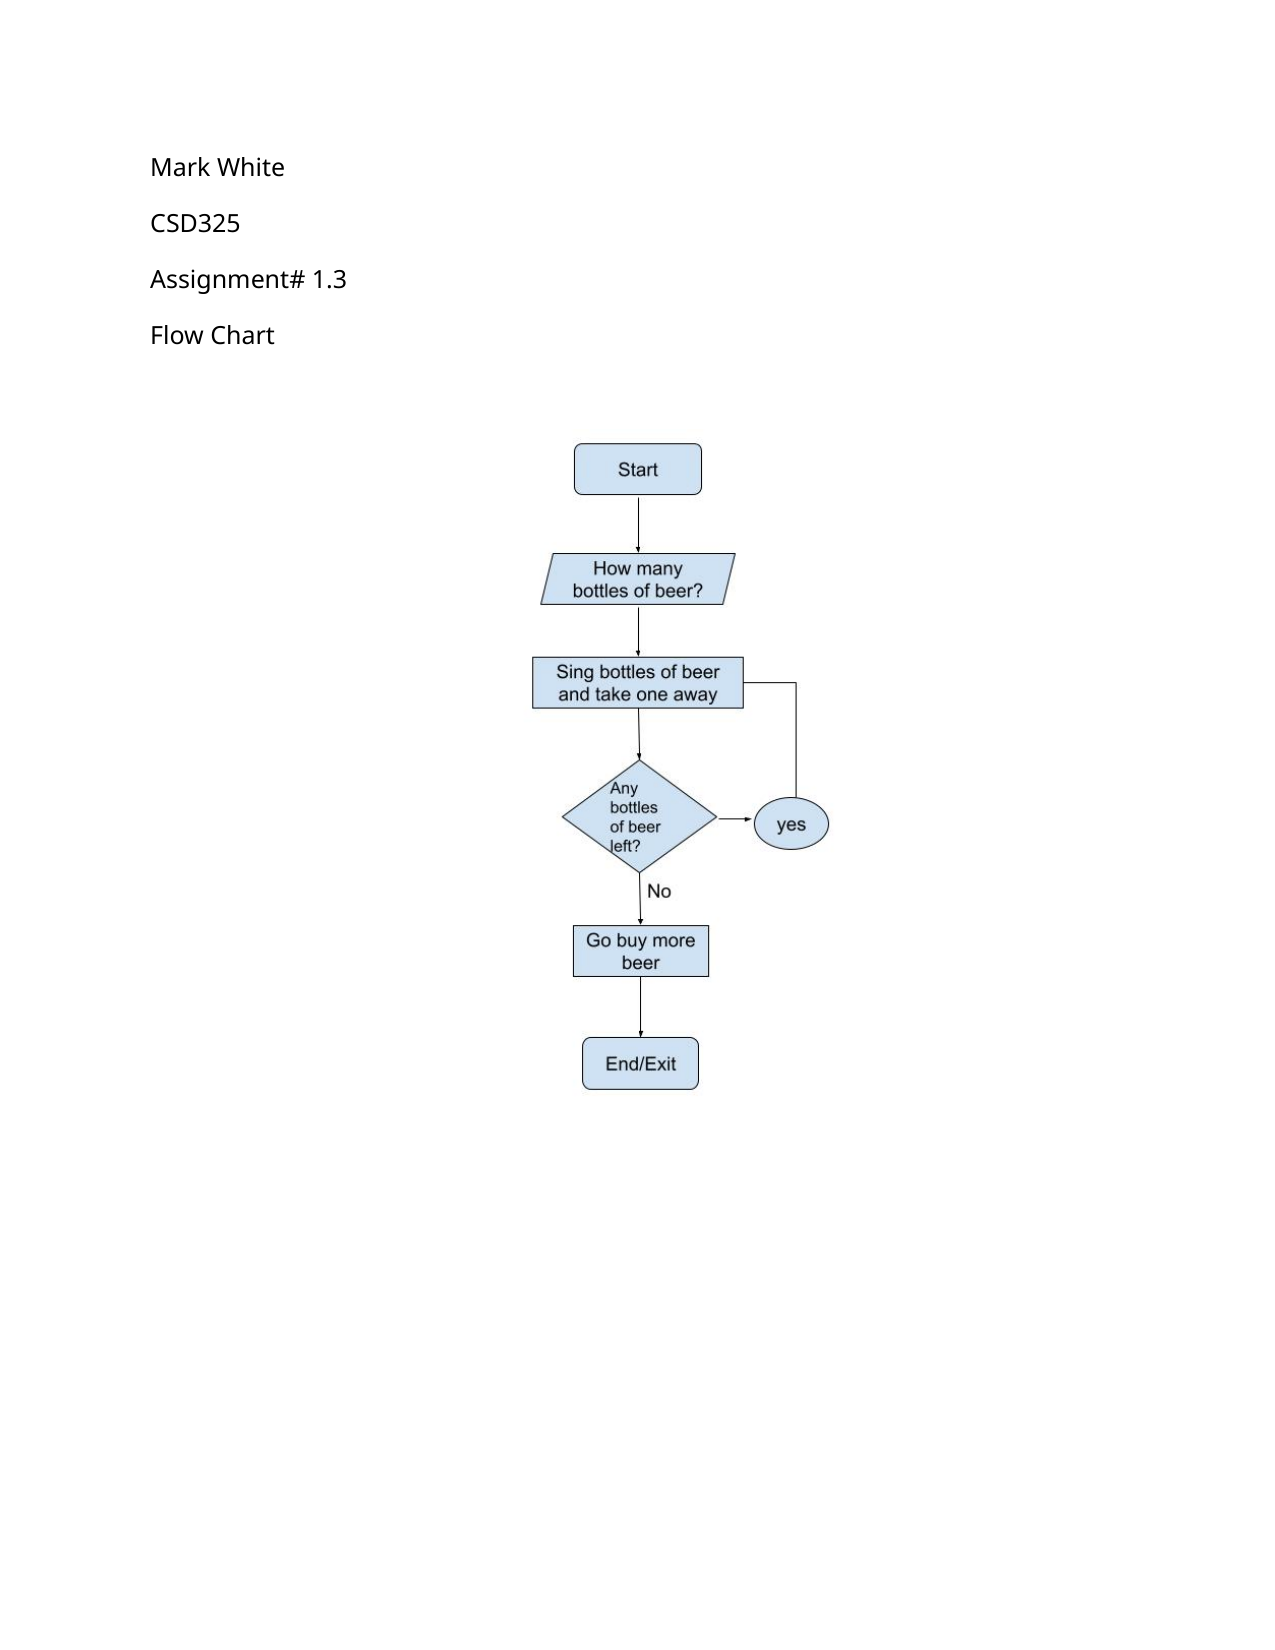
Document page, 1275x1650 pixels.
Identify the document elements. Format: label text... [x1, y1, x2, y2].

text Flow Chart [150, 317, 1125, 352]
picture [150, 429, 1125, 1161]
text Assignment# 1.3 [150, 262, 1125, 296]
text Mark White [150, 150, 1125, 184]
text CSD325 [150, 206, 1125, 240]
